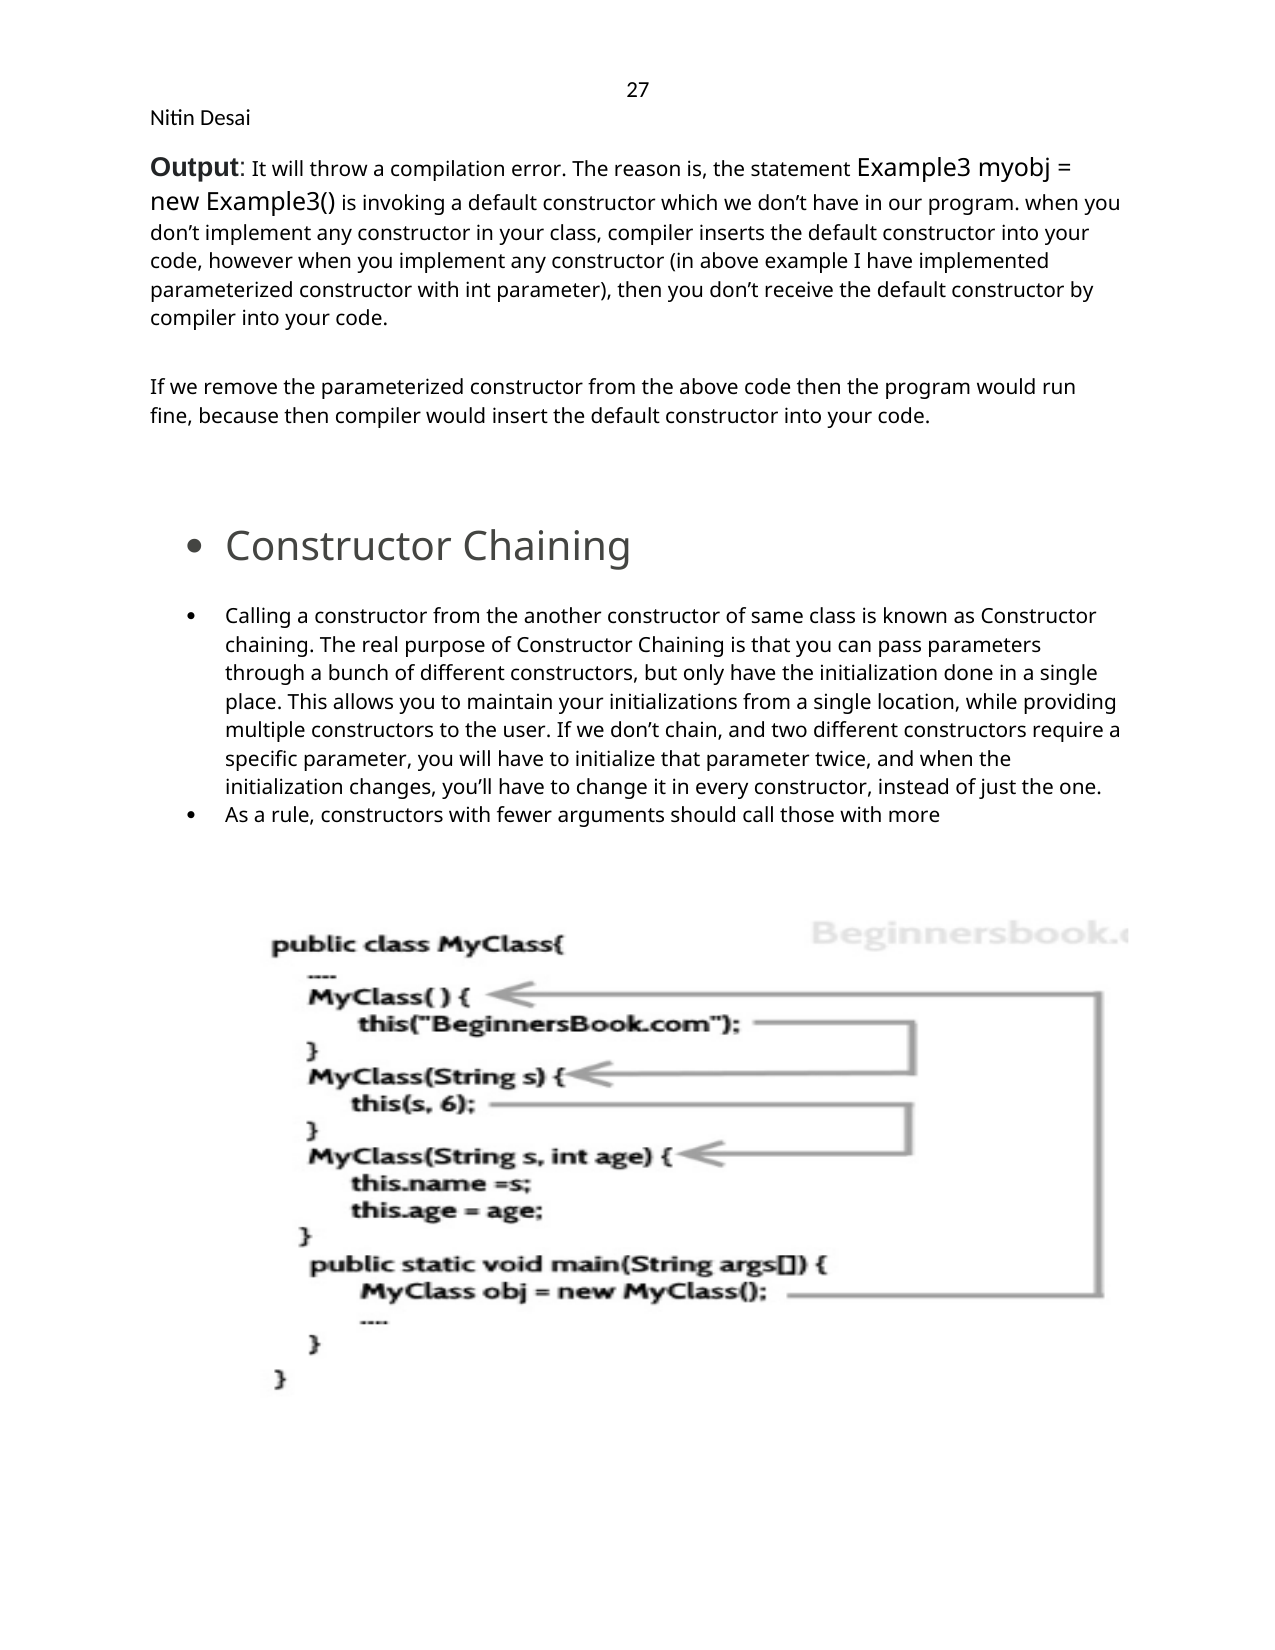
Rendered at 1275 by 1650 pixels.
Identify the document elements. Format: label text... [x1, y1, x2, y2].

text Output: It will throw a compilation error. The reason is, the statement Example3 myobj = new Example3() is invoking a default constructor which we don’t have in our program. when you don’t implement any constructor in your class, compiler inserts the default constructor into your code, however when you implement any constructor (in above example I have implemented parameterized constructor with int parameter), then you don’t receive the default constructor by compiler into your code. [150, 150, 1125, 332]
text If we remove the parameterized constructor from the above code then the program would run fine, because then compiler would insert the default constructor into your code. [150, 372, 1125, 429]
subtitle Constructor Chaining [187, 517, 1125, 572]
list As a rule, constructors with fewer arguments should call those with more [187, 801, 1125, 829]
picture [225, 916, 1129, 1423]
list Calling a constructor from the another constructor of same class is known as Constructor chaining. The real purpose of Constructor Chaining is that you can pass parameters through a bunch of different constructors, but only have the initialization done in a single place. This allows you to maintain your initializations from a single location, while providing multiple constructors to the user. If we don’t chain, and two different constructors require a specific parameter, you will have to initialize that parameter twice, and when the initialization changes, you’ll have to change it in every constructor, instead of just the one. [187, 602, 1125, 801]
